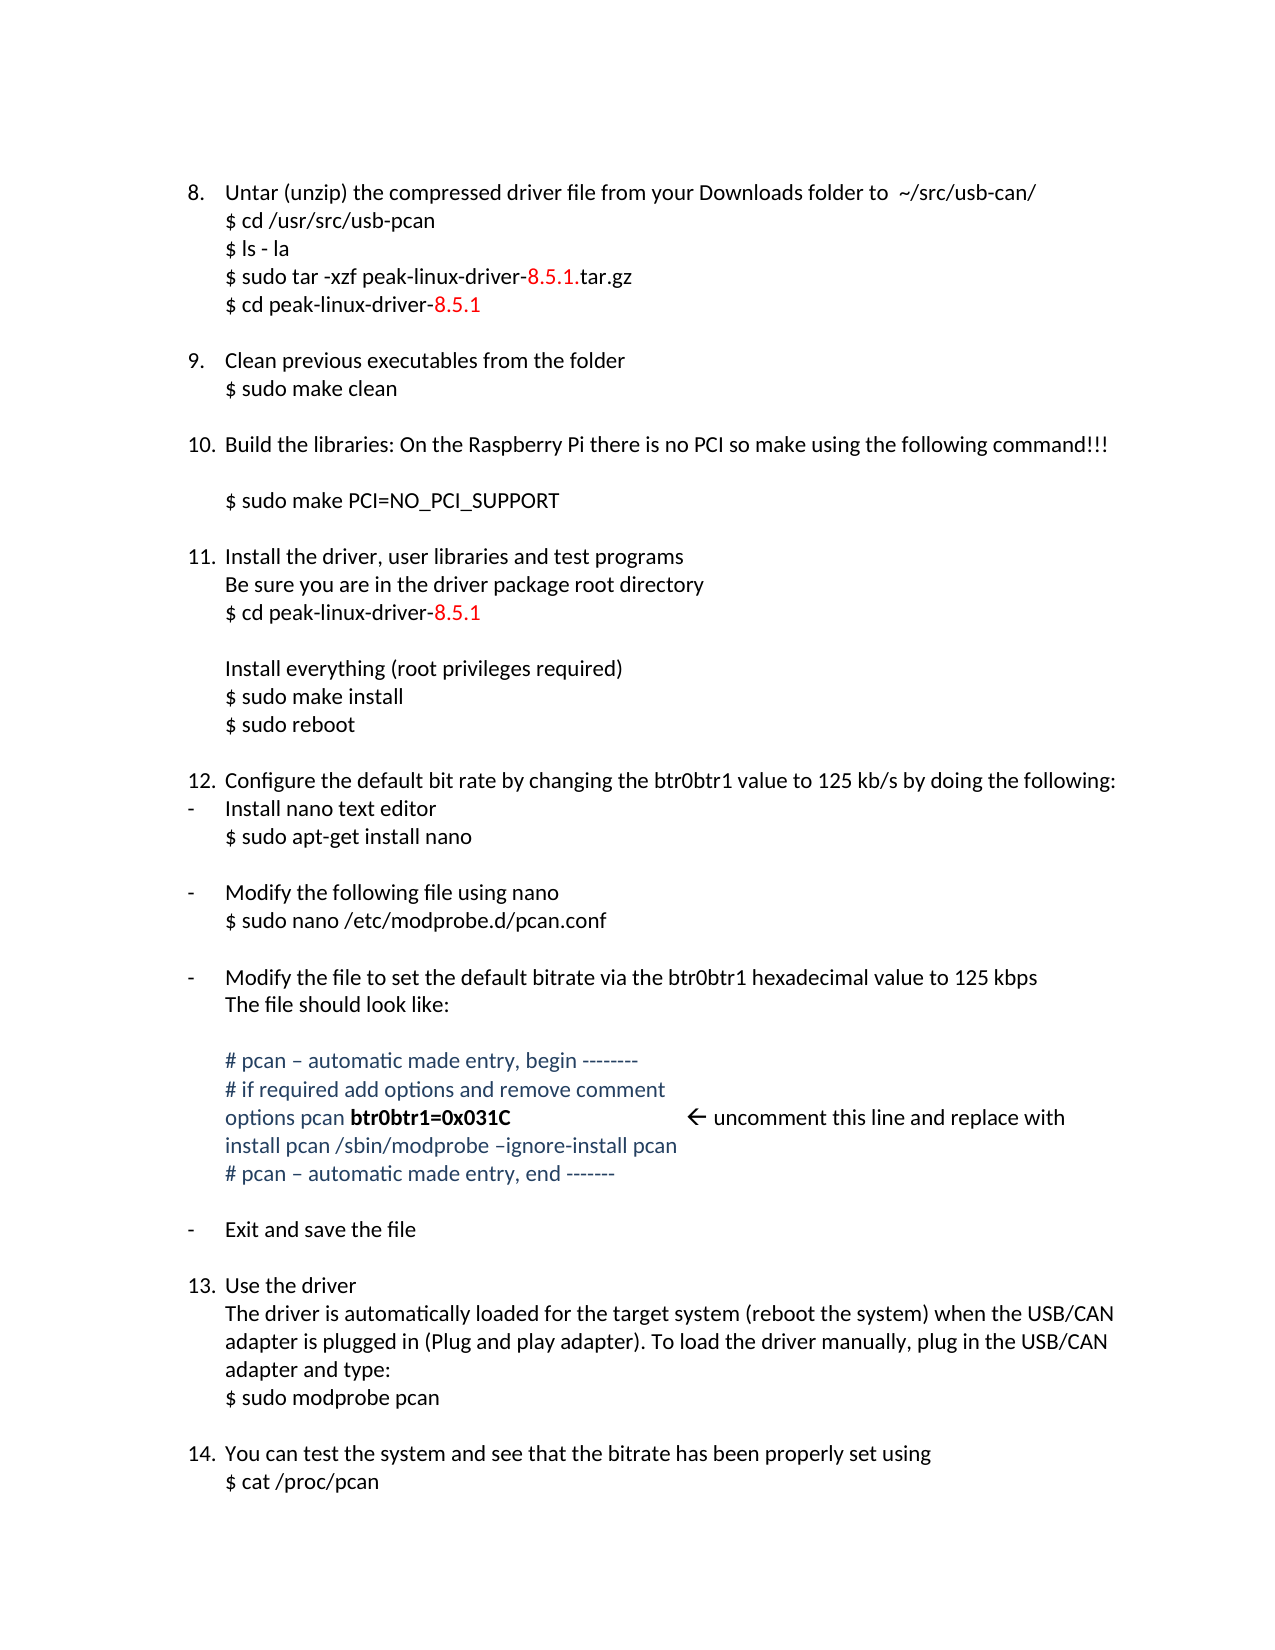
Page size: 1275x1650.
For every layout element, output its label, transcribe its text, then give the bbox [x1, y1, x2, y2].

list You can test the system and see that the bitrate has been properly set using [187, 1439, 1125, 1467]
list Untar (unzip) the compressed driver file from your Downloads folder to ~/src/usb-can/ [187, 178, 1125, 206]
text $ sudo make install [225, 682, 1125, 710]
text $ sudo make PCI=NO_PCI_SUPPORT [225, 486, 1125, 514]
list The driver is automatically loaded for the target system (reboot the system) when the USB/CAN adapter is plugged in (Plug and play adapter). To load the driver manually, plug in the USB/CAN adapter and type: [225, 1299, 1125, 1383]
text $ sudo apt-get install nano [187, 822, 1125, 851]
text $ cd /usr/src/usb-pcan [187, 206, 1125, 234]
text $ sudo nano /etc/modprobe.d/pcan.conf [187, 907, 1125, 934]
list Install the driver, user libraries and test programs [187, 542, 1125, 570]
text # if required add options and remove comment [187, 1075, 1125, 1103]
text # pcan – automatic made entry, begin -------- [187, 1047, 1125, 1075]
text $ sudo tar -xzf peak-linux-driver-8.5.1.tar.gz [187, 262, 1125, 290]
text $ cd peak-linux-driver-8.5.1 [187, 290, 1125, 318]
text # pcan – automatic made entry, end ------- [187, 1159, 1125, 1187]
list Be sure you are in the driver package root directory [225, 570, 1125, 598]
text $ cd peak-linux-driver-8.5.1 [225, 598, 1125, 626]
text The file should look like: [187, 991, 1125, 1019]
list Clean previous executables from the folder [187, 346, 1125, 374]
list $ sudo reboot [225, 710, 1125, 738]
list Build the libraries: On the Raspberry Pi there is no PCI so make using the following command!!! [187, 430, 1125, 458]
text options pcan btr0btr1=0x031C uncomment this line and replace with [187, 1103, 1125, 1131]
list Configure the default bit rate by changing the btr0btr1 value to 125 kb/s by doing the following: [187, 766, 1125, 794]
text $ ls - la [187, 234, 1125, 262]
text install pcan /sbin/modprobe –ignore-install pcan [187, 1131, 1125, 1159]
text $ sudo make clean [187, 374, 1125, 402]
list $ sudo modprobe pcan [225, 1383, 1125, 1411]
list Exit and save the file [187, 1215, 1125, 1243]
list Install nano text editor [187, 794, 1125, 822]
text $ cat /proc/pcan [225, 1467, 1125, 1495]
list Use the driver [187, 1271, 1125, 1299]
list Install everything (root privileges required) [225, 654, 1125, 682]
list Modify the following file using nano [187, 878, 1125, 907]
list Modify the file to set the default bitrate via the btr0btr1 hexadecimal value to 125 kbps [187, 963, 1125, 991]
